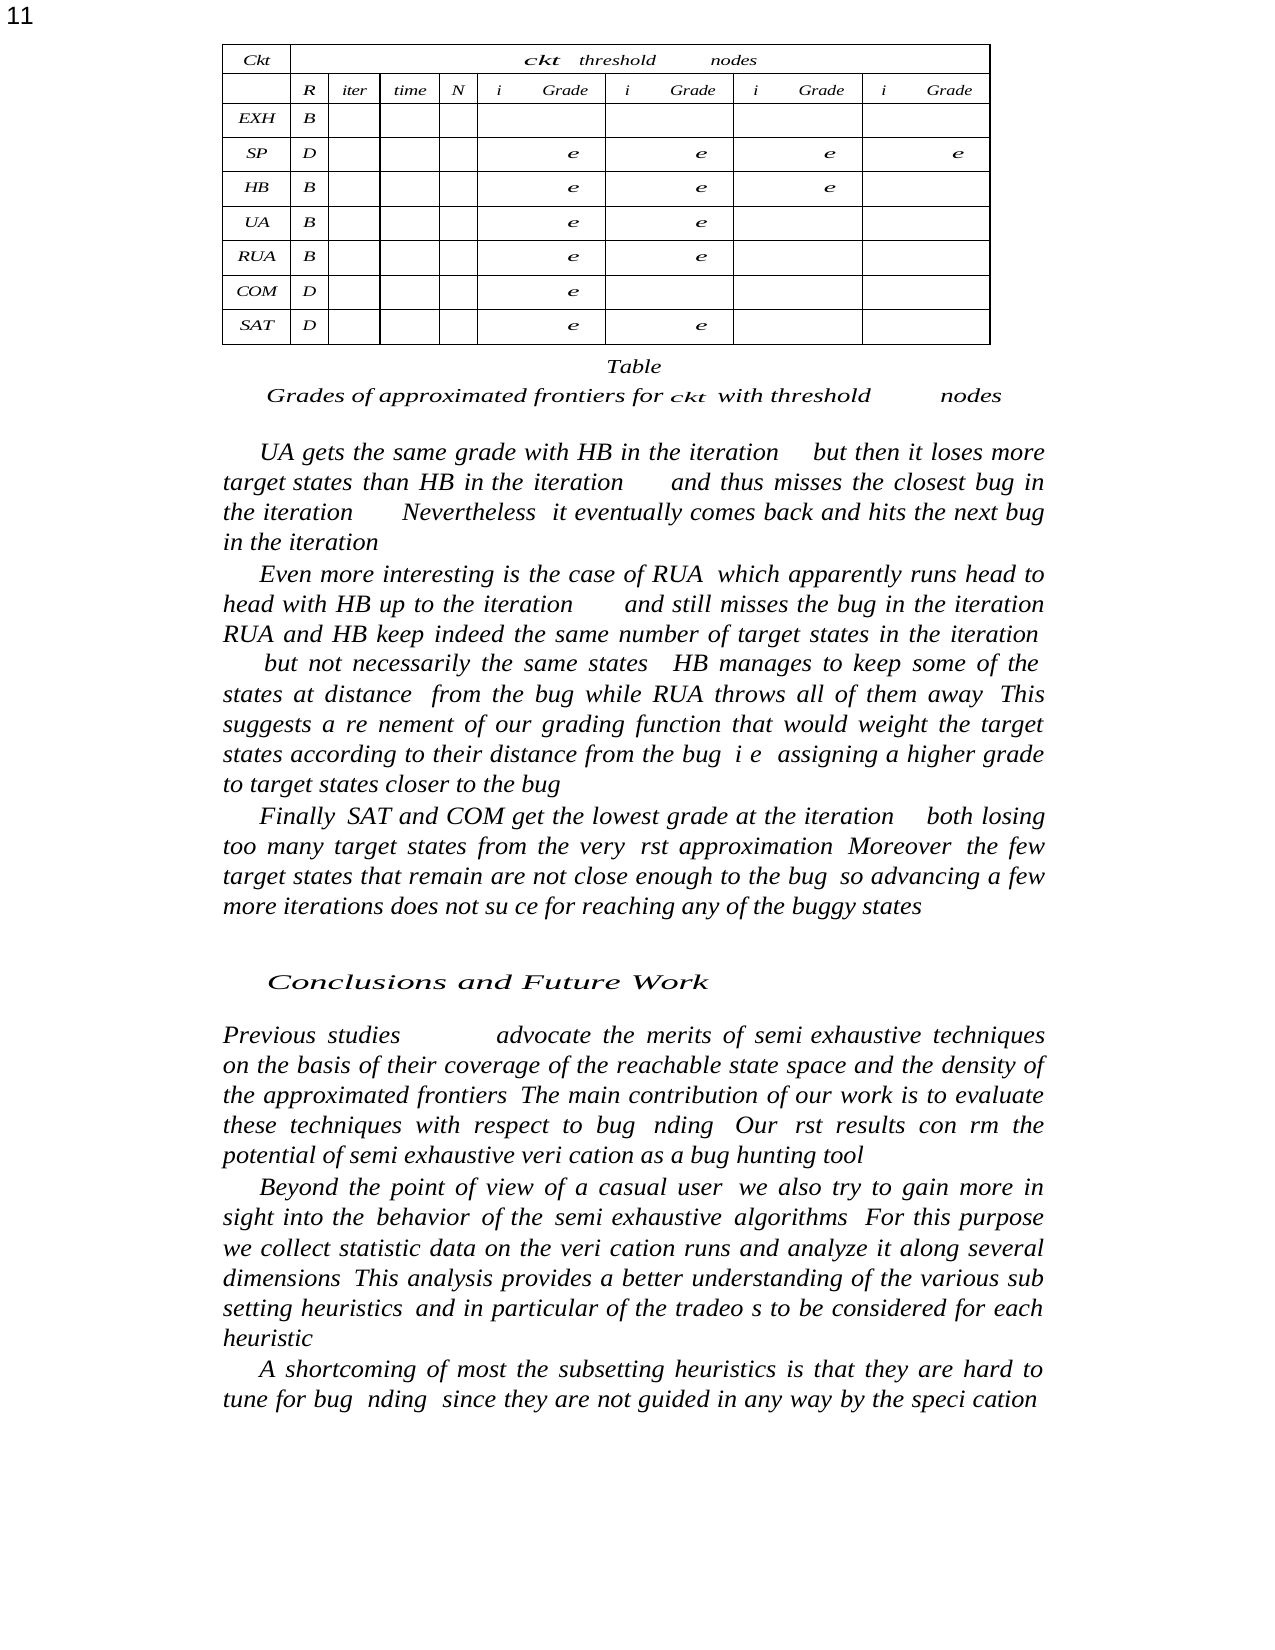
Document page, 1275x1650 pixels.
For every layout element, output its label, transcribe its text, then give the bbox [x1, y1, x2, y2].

table_cell e [734, 138, 862, 171]
table_cell e [606, 207, 733, 240]
table_cell e [606, 172, 733, 206]
table_cell e [478, 276, 605, 309]
table_cell [381, 172, 439, 206]
table_cell [381, 104, 439, 137]
table_cell [329, 207, 379, 240]
table_cell [329, 138, 379, 171]
table_cell i Grade [734, 74, 862, 102]
table_cell [381, 241, 439, 274]
table_cell SP [223, 138, 290, 171]
table_cell B [291, 104, 328, 137]
text Table [179, 355, 1088, 378]
text states at distance from the bug while RUA throws all of them away This suggests a re nement of our grading function that would weight the target states according to their distance from the bug i e assigning a higher grade to target states closer to the bug [223, 679, 1045, 798]
table_cell i Grade [478, 74, 605, 102]
table_cell i Grade [863, 74, 989, 102]
table_cell [606, 104, 733, 137]
text Conclusions and Future Work [223, 970, 1096, 994]
table_cell HB [223, 172, 290, 206]
table_cell [863, 207, 989, 240]
table_cell [478, 104, 605, 137]
table_cell [381, 138, 439, 171]
table_cell EXH [223, 104, 290, 137]
table_cell COM [223, 276, 290, 309]
table_cell [734, 207, 862, 240]
table_cell N [440, 74, 477, 102]
text Beyond the point of view of a casual user we also try to gain more in sight into the behavior of the semi exhaustive algorithms For this purpose we collect statistic data on the veri cation runs and analyze it along several dimensions This analysis provides a better understanding of the various sub setting heuristics and in particular of the tradeo s to be considered for each heuristic [223, 1172, 1045, 1352]
table_cell [440, 207, 477, 240]
table_cell [863, 241, 989, 274]
table_cell [329, 276, 379, 309]
table_cell [734, 276, 862, 309]
table_cell [329, 310, 379, 343]
table_cell [440, 310, 477, 343]
table_cell e [478, 172, 605, 206]
table_cell D [291, 310, 328, 343]
table_cell UA [223, 207, 290, 240]
table_cell D [291, 276, 328, 309]
table_cell [863, 104, 989, 137]
table_cell D [291, 138, 328, 171]
table_cell [606, 276, 733, 309]
table_cell [329, 104, 379, 137]
table_cell R [291, 74, 328, 102]
table_cell [440, 104, 477, 137]
text UA gets the same grade with HB in the iteration but then it loses more target states than HB in the iteration and thus misses the closest bug in the iteration Nevertheless it eventually comes back and hits the next bug in the iteration [223, 437, 1045, 556]
table_cell time [381, 74, 439, 102]
table_cell [440, 276, 477, 309]
table_cell e [863, 138, 989, 171]
table_cell i Grade [606, 74, 733, 102]
table_cell [329, 172, 379, 206]
table_cell [329, 241, 379, 274]
table_cell [863, 310, 989, 343]
text Finally SAT and COM get the lowest grade at the iteration both losing too many target states from the very rst approximation Moreover the few target states that remain are not close enough to the bug so advancing a few more iterations does not su ce for reaching any of the buggy states [223, 801, 1045, 920]
text Even more interesting is the case of RUA which apparently runs head to head with HB up to the iteration and still misses the bug in the iteration RUA and HB keep indeed the same number of target states in the iteration [223, 559, 1045, 648]
table_cell [381, 310, 439, 343]
table_cell [223, 74, 290, 102]
table_cell B [291, 241, 328, 274]
table_cell [381, 207, 439, 240]
table_header ckt threshold nodes [291, 45, 989, 73]
text but not necessarily the same states HB manages to keep some of the [223, 649, 1096, 678]
table_cell [440, 172, 477, 206]
table_cell e [734, 172, 862, 206]
table_header Ckt [223, 45, 290, 73]
table_cell B [291, 207, 328, 240]
table_cell e [478, 310, 605, 343]
table_cell RUA [223, 241, 290, 274]
table_cell [734, 310, 862, 343]
table_cell iter [329, 74, 379, 102]
table_cell e [478, 241, 605, 274]
text A shortcoming of most the subsetting heuristics is that they are hard to tune for bug nding since they are not guided in any way by the speci cation [223, 1354, 1045, 1413]
table_cell e [606, 138, 733, 171]
table_cell e [606, 241, 733, 274]
table_cell [863, 276, 989, 309]
table_cell e [478, 207, 605, 240]
table_cell [734, 104, 862, 137]
table_cell [440, 241, 477, 274]
table_cell [863, 172, 989, 206]
table_cell [381, 276, 439, 309]
table_cell e [478, 138, 605, 171]
table_cell [440, 138, 477, 171]
table_cell e [606, 310, 733, 343]
table_cell B [291, 172, 328, 206]
table_cell [734, 241, 862, 274]
text Grades of approximated frontiers for ckt with threshold nodes [179, 383, 1088, 406]
table_cell SAT [223, 310, 290, 343]
text Previous studies advocate the merits of semi exhaustive techniques on the basis of their coverage of the reachable state space and the density of the approximated frontiers The main contribution of our work is to evaluate these techniques with respect to bug nding Our rst results con rm the potential of semi exhaustive veri cation as a bug hunting tool [223, 1020, 1045, 1169]
